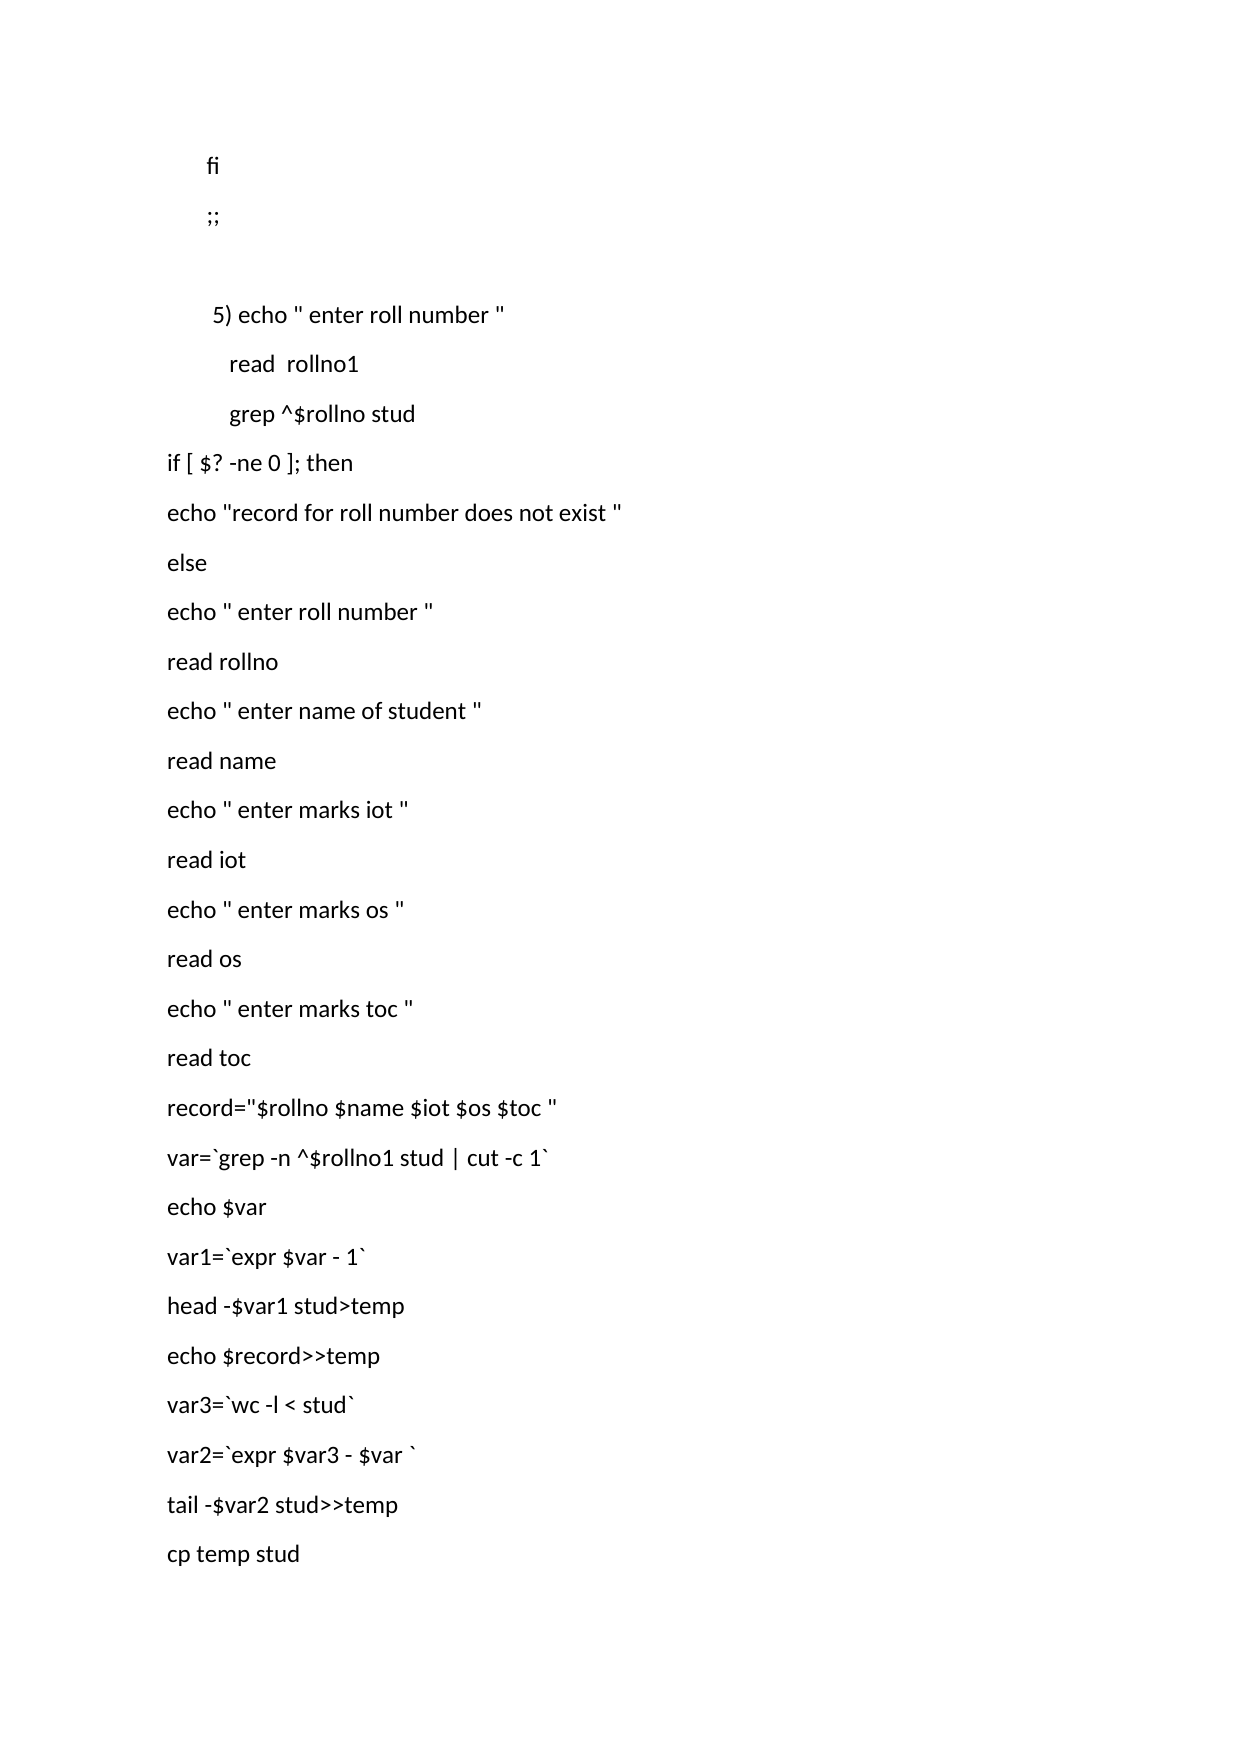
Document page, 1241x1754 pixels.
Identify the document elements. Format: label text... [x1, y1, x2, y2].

text cp temp stud [150, 1538, 1090, 1569]
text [150, 497, 1090, 528]
text var3=`wc -l < stud` [150, 1389, 1090, 1420]
text tail -$var2 stud>>temp [150, 1489, 1090, 1519]
text read os [150, 943, 1090, 974]
text echo " enter roll number " [150, 596, 1090, 627]
text echo $record>>temp [150, 1340, 1090, 1371]
text var1=`expr $var - 1` [150, 1241, 1090, 1271]
text 5) echo " enter roll number " [150, 299, 1090, 329]
text grep ^$rollno stud [150, 398, 1090, 428]
text echo " enter name of student " [150, 695, 1090, 726]
text record="$rollno $name $iot $os $toc " [150, 1092, 1090, 1123]
text else [150, 547, 1090, 577]
text ;; [150, 199, 1090, 230]
text fi [150, 150, 1090, 181]
text read rollno1 [150, 348, 1090, 379]
text if [ $? -ne 0 ]; then [150, 447, 1090, 478]
text echo $var [150, 1191, 1090, 1222]
text read rollno [150, 646, 1090, 676]
text head -$var1 stud>temp [150, 1290, 1090, 1321]
text read toc [150, 1042, 1090, 1073]
text read name [150, 745, 1090, 776]
text var2=`expr $var3 - $var ` [150, 1439, 1090, 1470]
text echo " enter marks os " [150, 894, 1090, 924]
text var=`grep -n ^$rollno1 stud | cut -c 1` [150, 1142, 1090, 1172]
text read iot [150, 844, 1090, 875]
text echo " enter marks iot " [150, 794, 1090, 825]
text echo " enter marks toc " [150, 993, 1090, 1023]
